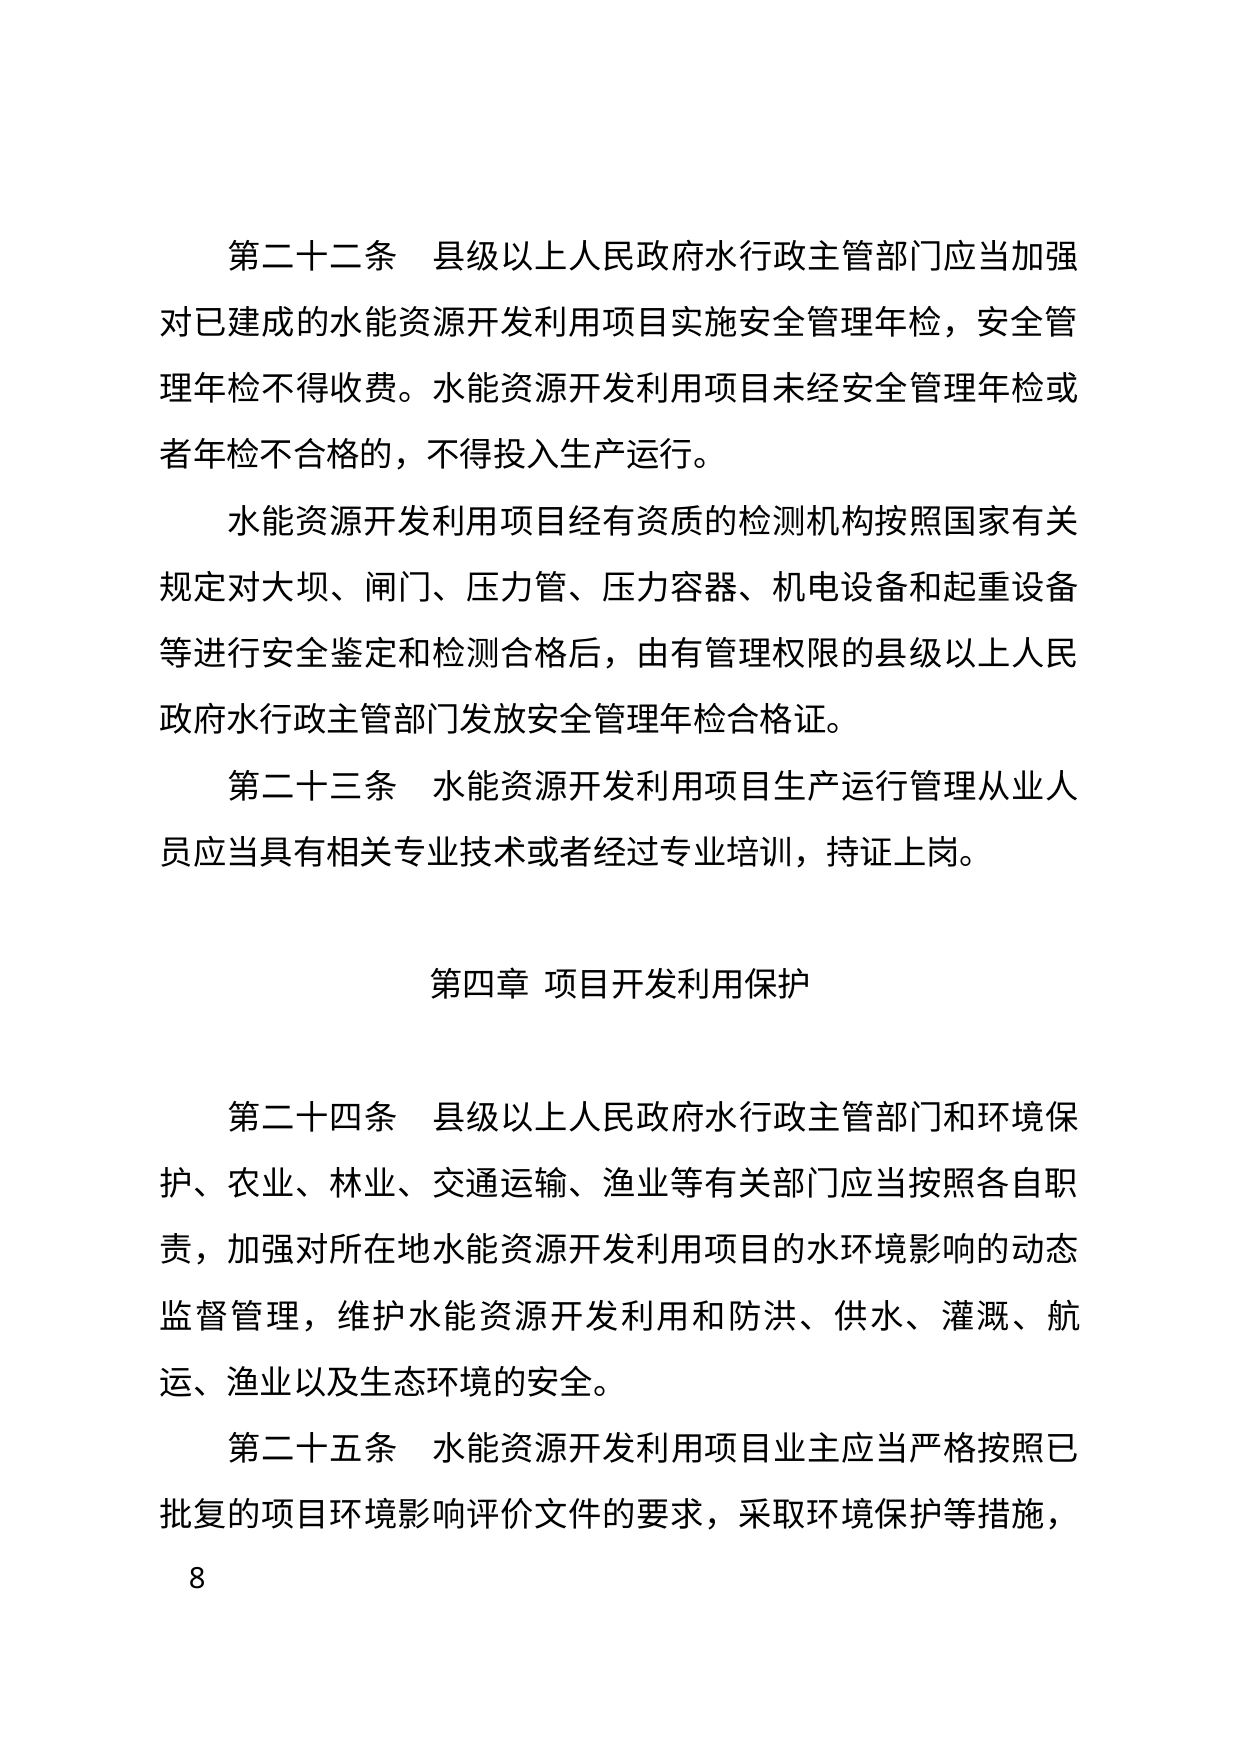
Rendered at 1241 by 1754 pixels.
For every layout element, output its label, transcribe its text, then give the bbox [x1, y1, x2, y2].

text 第四章 项目开发利用保护 [159, 949, 1081, 1015]
text 第二十四条 县级以上人民政府水行政主管部门和环境保护、农业、林业、交通运输、渔业等有关部门应当按照各自职责，加强对所在地水能资源开发利用项目的水环境影响的动态监督管理，维护水能资源开发利用和防洪、供水、灌溉、航运、渔业以及生态环境的安全。 [159, 1082, 1081, 1413]
text 第二十三条 水能资源开发利用项目生产运行管理从业人员应当具有相关专业技术或者经过专业培训，持证上岗。 [159, 750, 1081, 883]
text 水能资源开发利用项目经有资质的检测机构按照国家有关规定对大坝、闸门、压力管、压力容器、机电设备和起重设备等进行安全鉴定和检测合格后，由有管理权限的县级以上人民政府水行政主管部门发放安全管理年检合格证。 [159, 485, 1081, 750]
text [159, 1413, 1081, 1545]
text 第二十二条 县级以上人民政府水行政主管部门应当加强对已建成的水能资源开发利用项目实施安全管理年检，安全管理年检不得收费。水能资源开发利用项目未经安全管理年检或者年检不合格的，不得投入生产运行。 [159, 220, 1081, 485]
